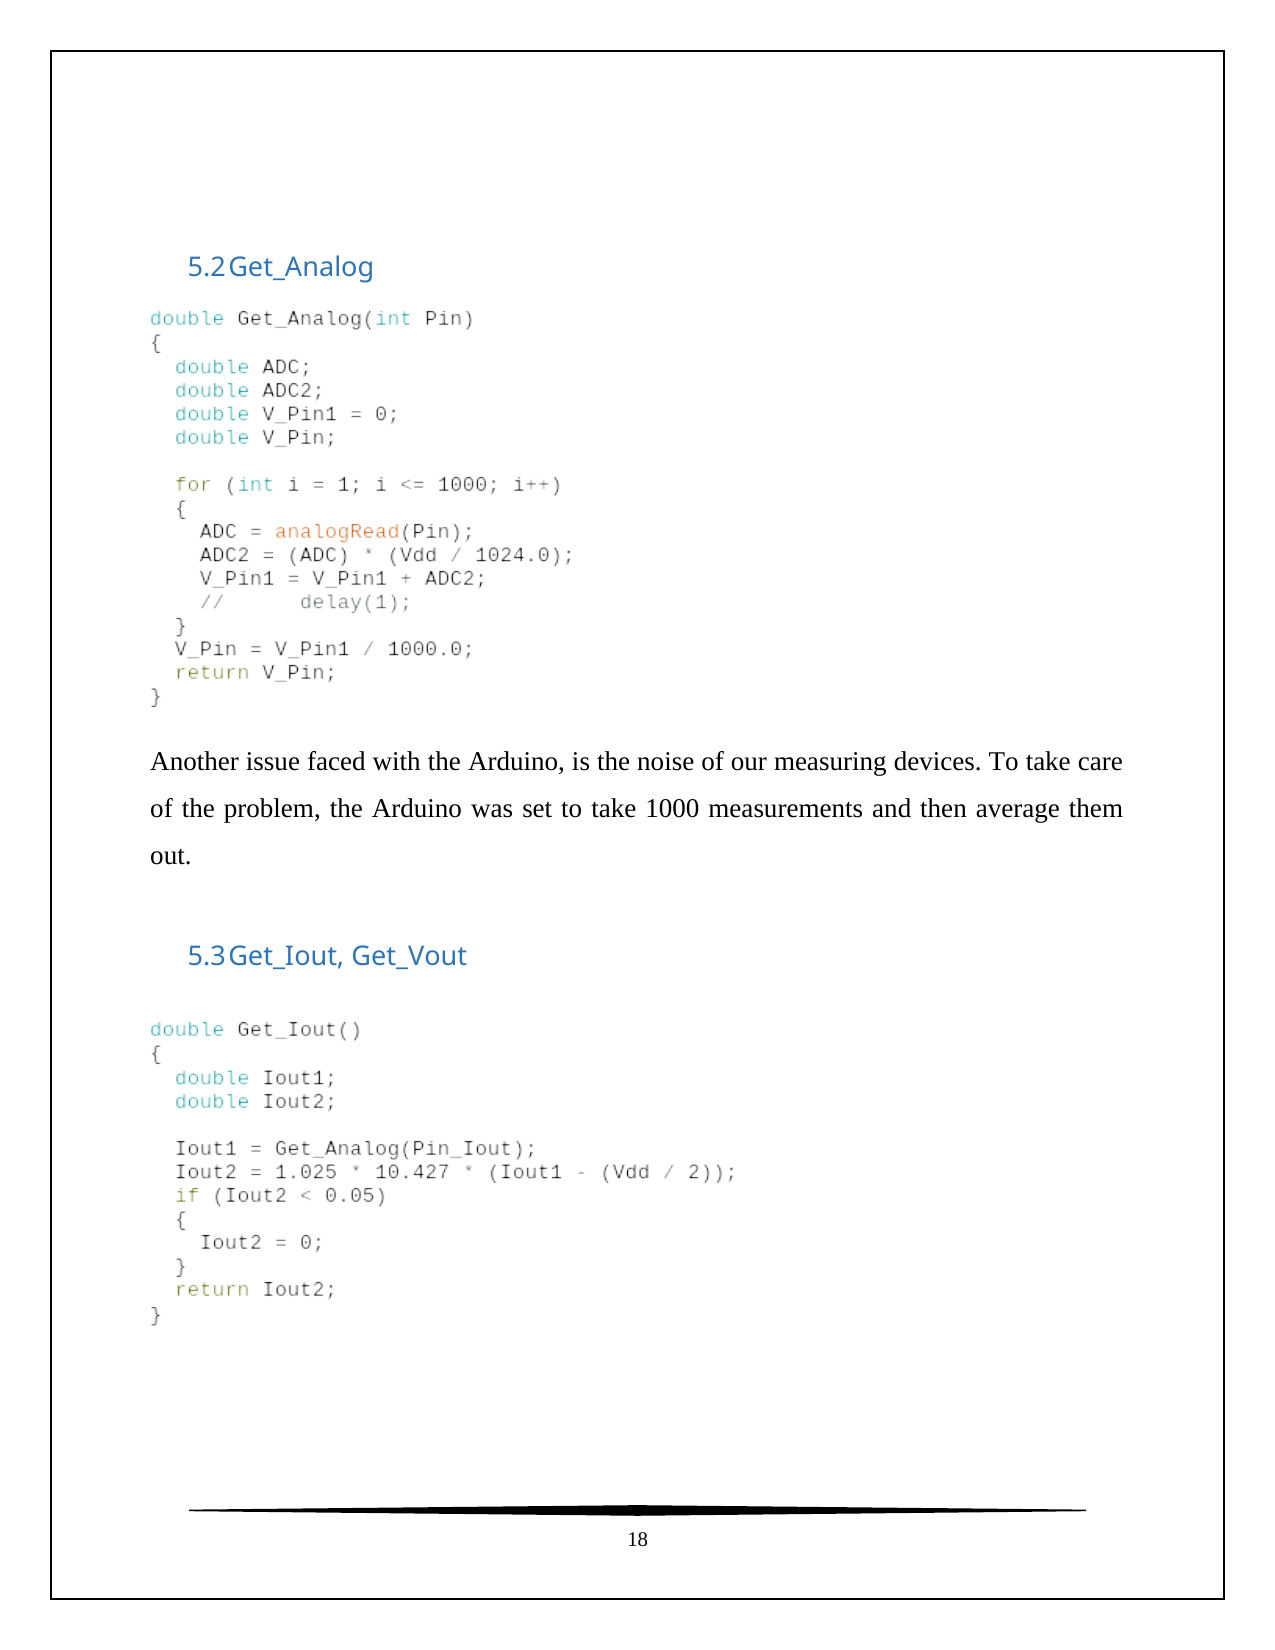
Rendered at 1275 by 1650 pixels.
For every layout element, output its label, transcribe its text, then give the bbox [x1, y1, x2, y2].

subtitle Get_Iout, Get_Vout [187, 936, 1125, 973]
subtitle Get_Analog [187, 247, 1125, 284]
text Another issue faced with the Arduino, is the noise of our measuring devices. To take care of the problem, the Arduino was set to take 1000 measurements and then average them out. [150, 745, 1125, 870]
